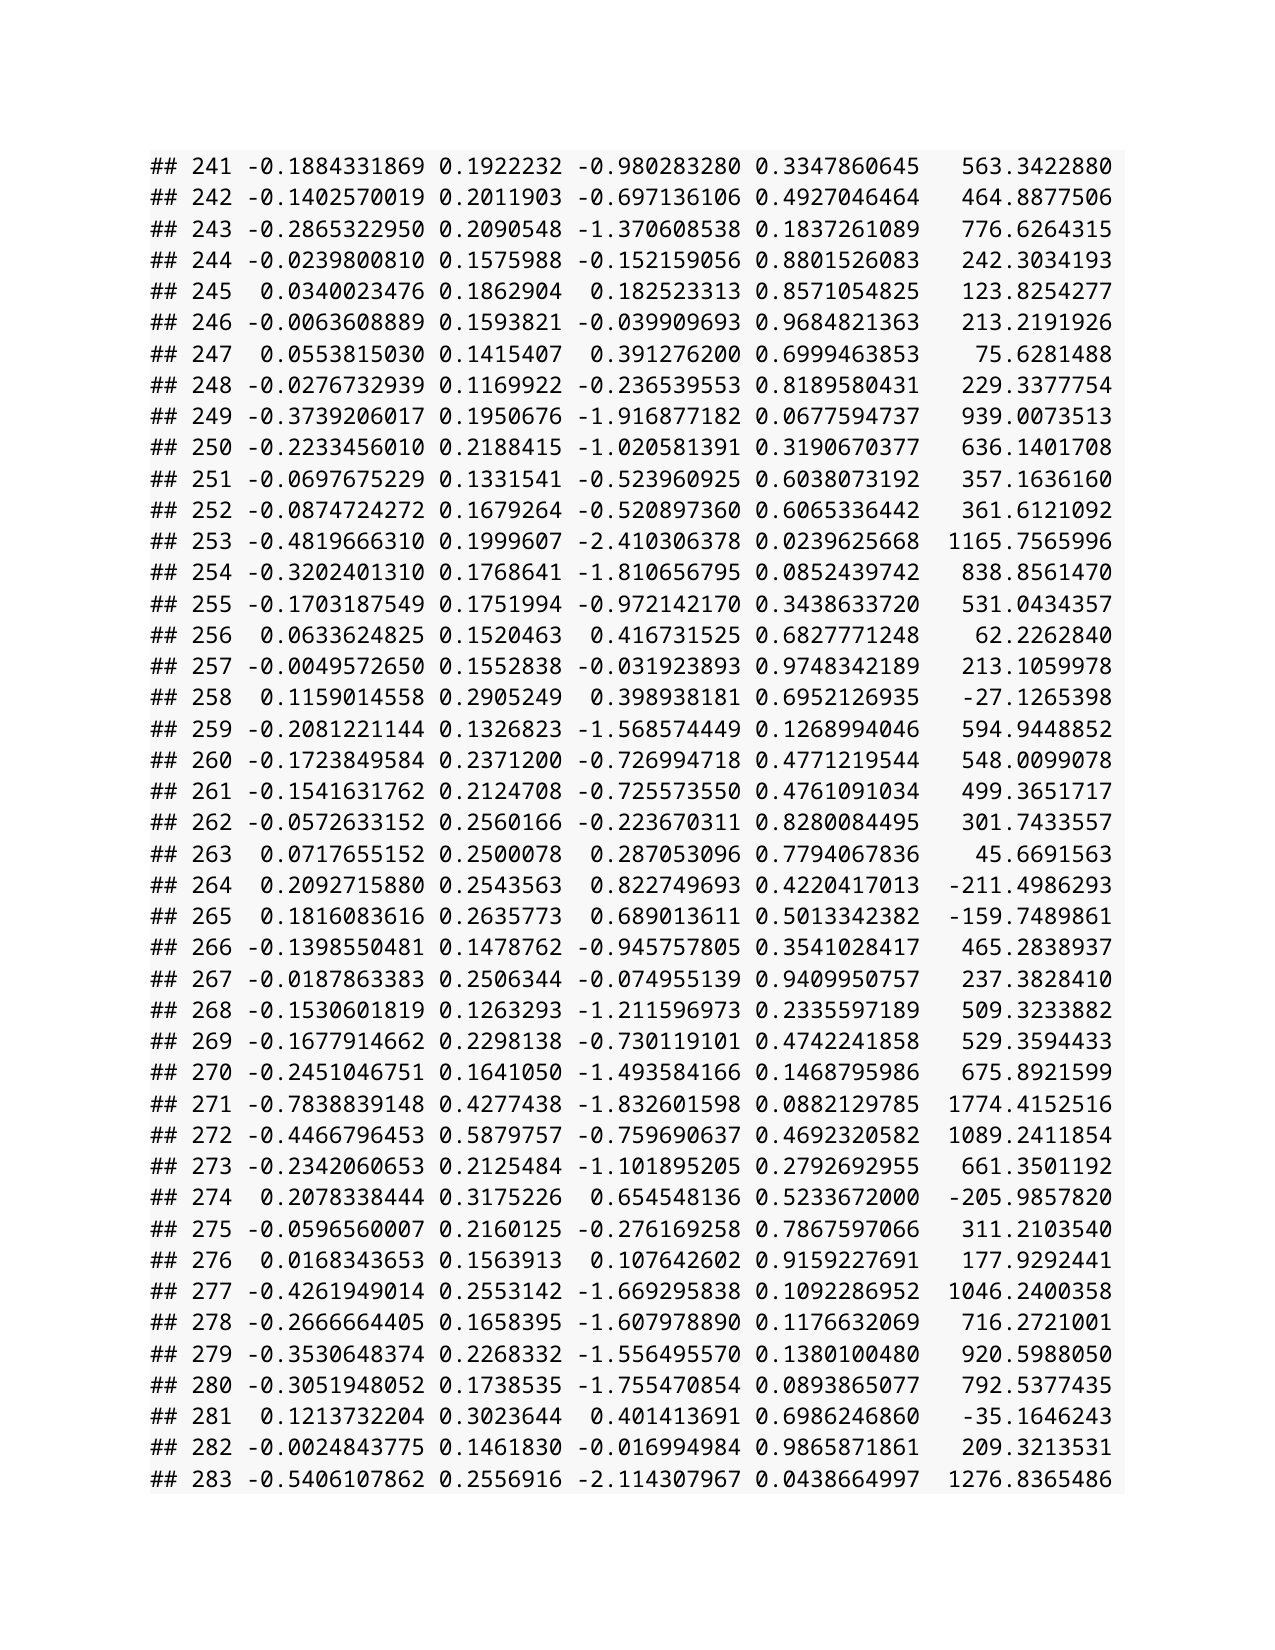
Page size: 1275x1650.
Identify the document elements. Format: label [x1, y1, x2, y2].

text [150, 150, 1125, 1494]
